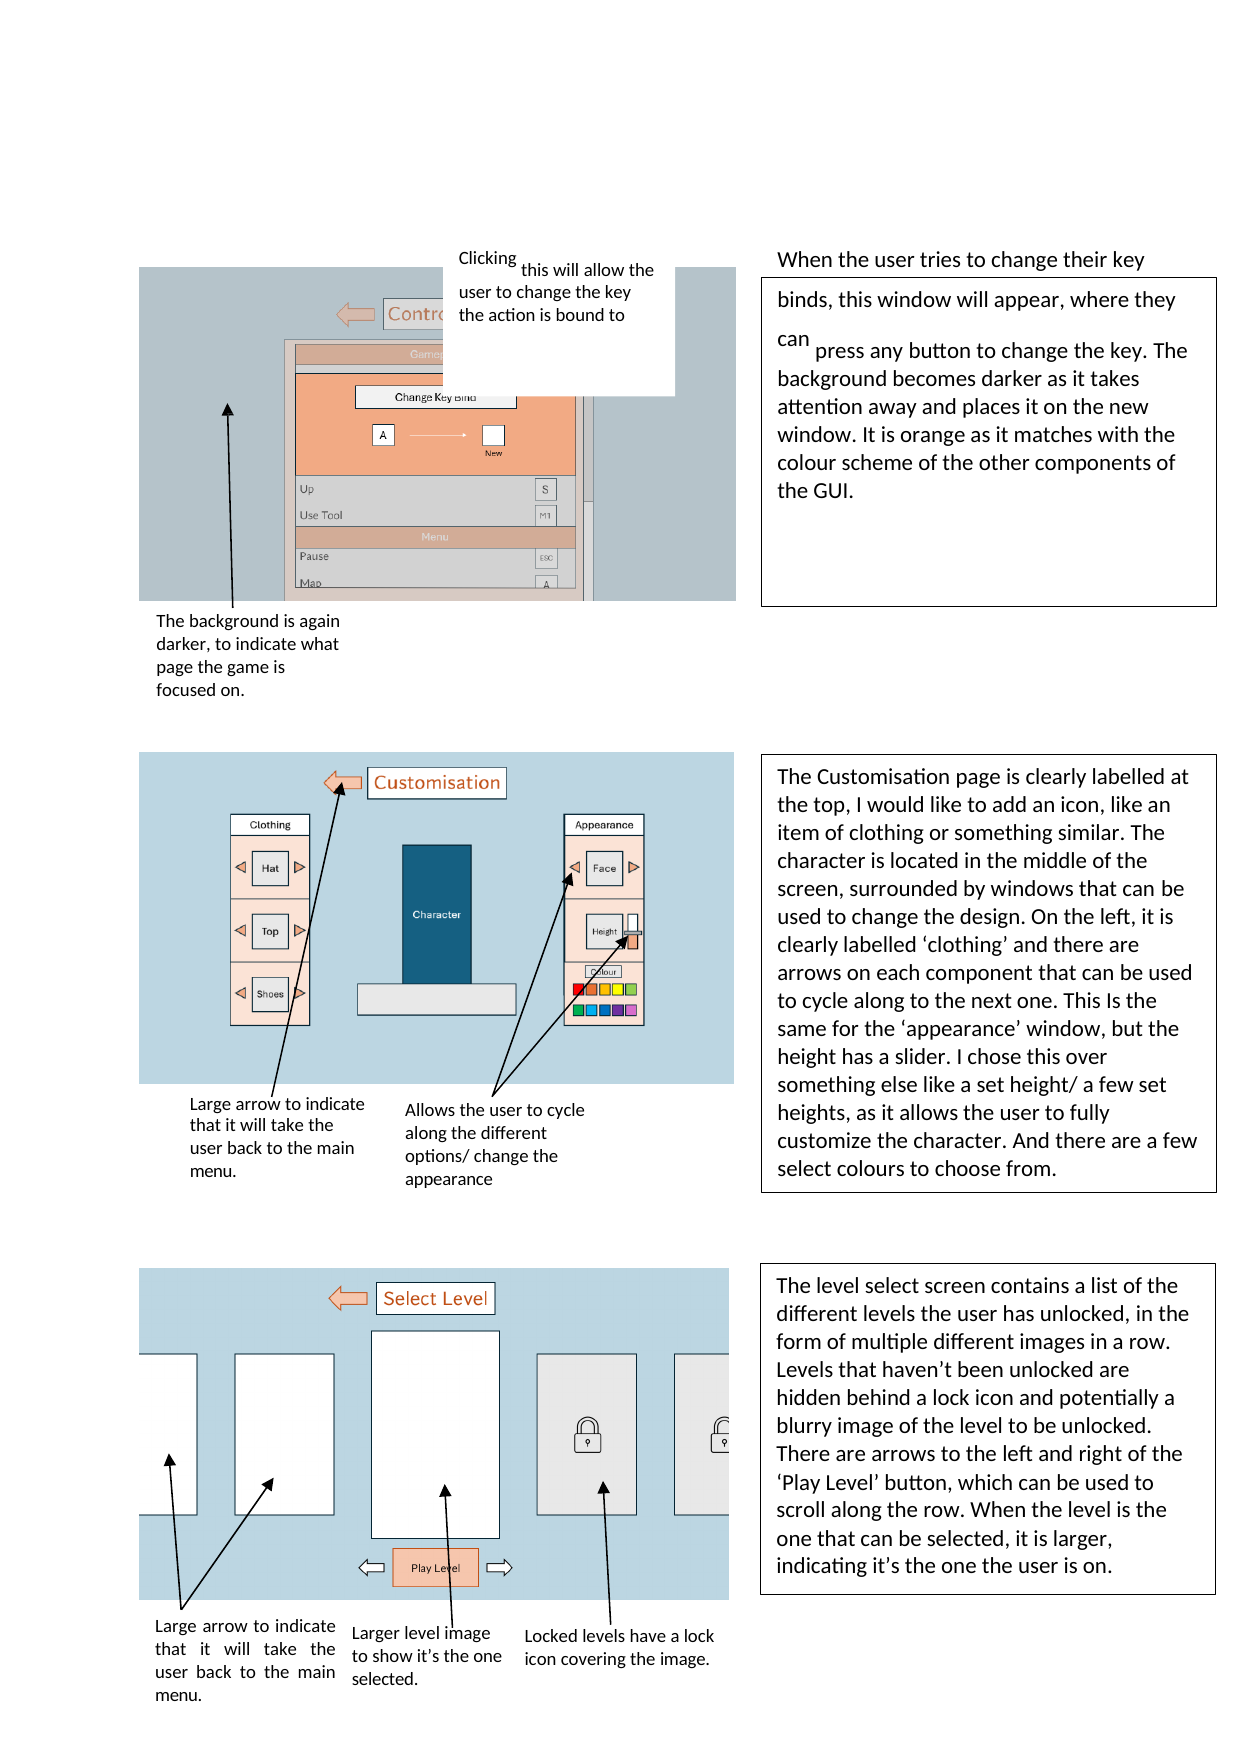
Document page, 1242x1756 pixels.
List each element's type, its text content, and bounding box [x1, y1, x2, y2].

text Allows the user to cycle along the different options/ change the appearance [405, 1099, 586, 1190]
text Larger level image to show it’s the one selected. [352, 1621, 511, 1690]
picture [139, 1268, 729, 1600]
text The background is again darker, to indicate what page the game is focused on. [156, 609, 343, 701]
picture [289, 943, 308, 1024]
picture [139, 267, 736, 601]
text that it will take the user back to the main menu. [189, 1113, 370, 1182]
text Large arrow to indicate [189, 1098, 370, 1113]
text Large arrow to indicate that it will take the user back to the main menu. [155, 1614, 336, 1706]
picture [139, 752, 734, 1084]
text Locked levels have a lock icon covering the image. [524, 1624, 715, 1669]
